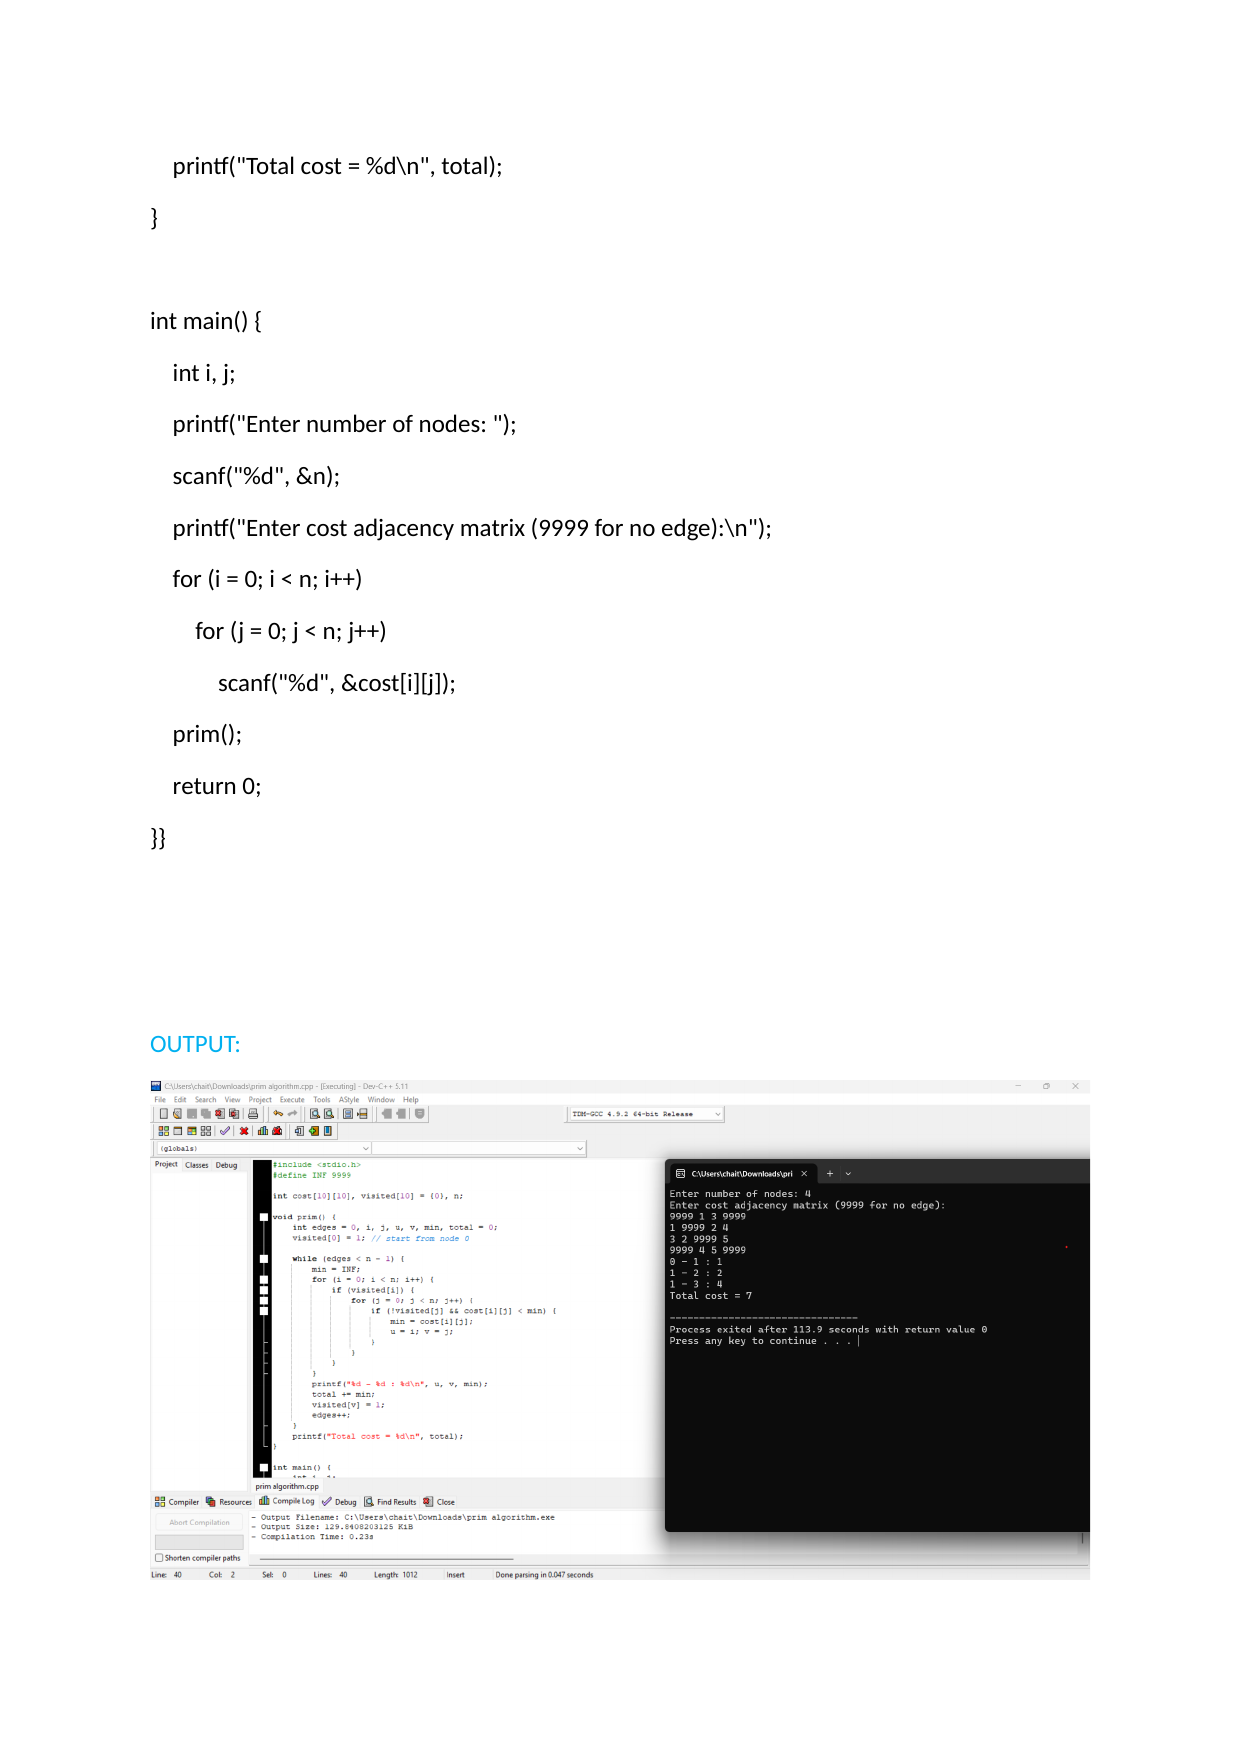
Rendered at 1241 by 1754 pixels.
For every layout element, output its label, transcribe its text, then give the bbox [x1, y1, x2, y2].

text OUTPUT: [150, 1028, 1090, 1059]
text int main() { [150, 305, 1090, 336]
text return 0; [150, 770, 1090, 801]
text int i, j; [150, 357, 1090, 387]
text }} [150, 822, 1090, 852]
text scanf("%d", &cost[i][j]); [150, 667, 1090, 697]
picture [150, 1080, 1091, 1580]
text printf("Total cost = %d\n", total); [150, 150, 1090, 181]
text for (i = 0; i < n; i++) [150, 563, 1090, 594]
text prim(); [150, 718, 1090, 749]
text printf("Enter cost adjacency matrix (9999 for no edge):\n"); [150, 512, 1090, 542]
text printf("Enter number of nodes: "); [150, 408, 1090, 439]
text for (j = 0; j < n; j++) [150, 615, 1090, 646]
text } [150, 202, 1090, 232]
text scanf("%d", &n); [150, 460, 1090, 491]
